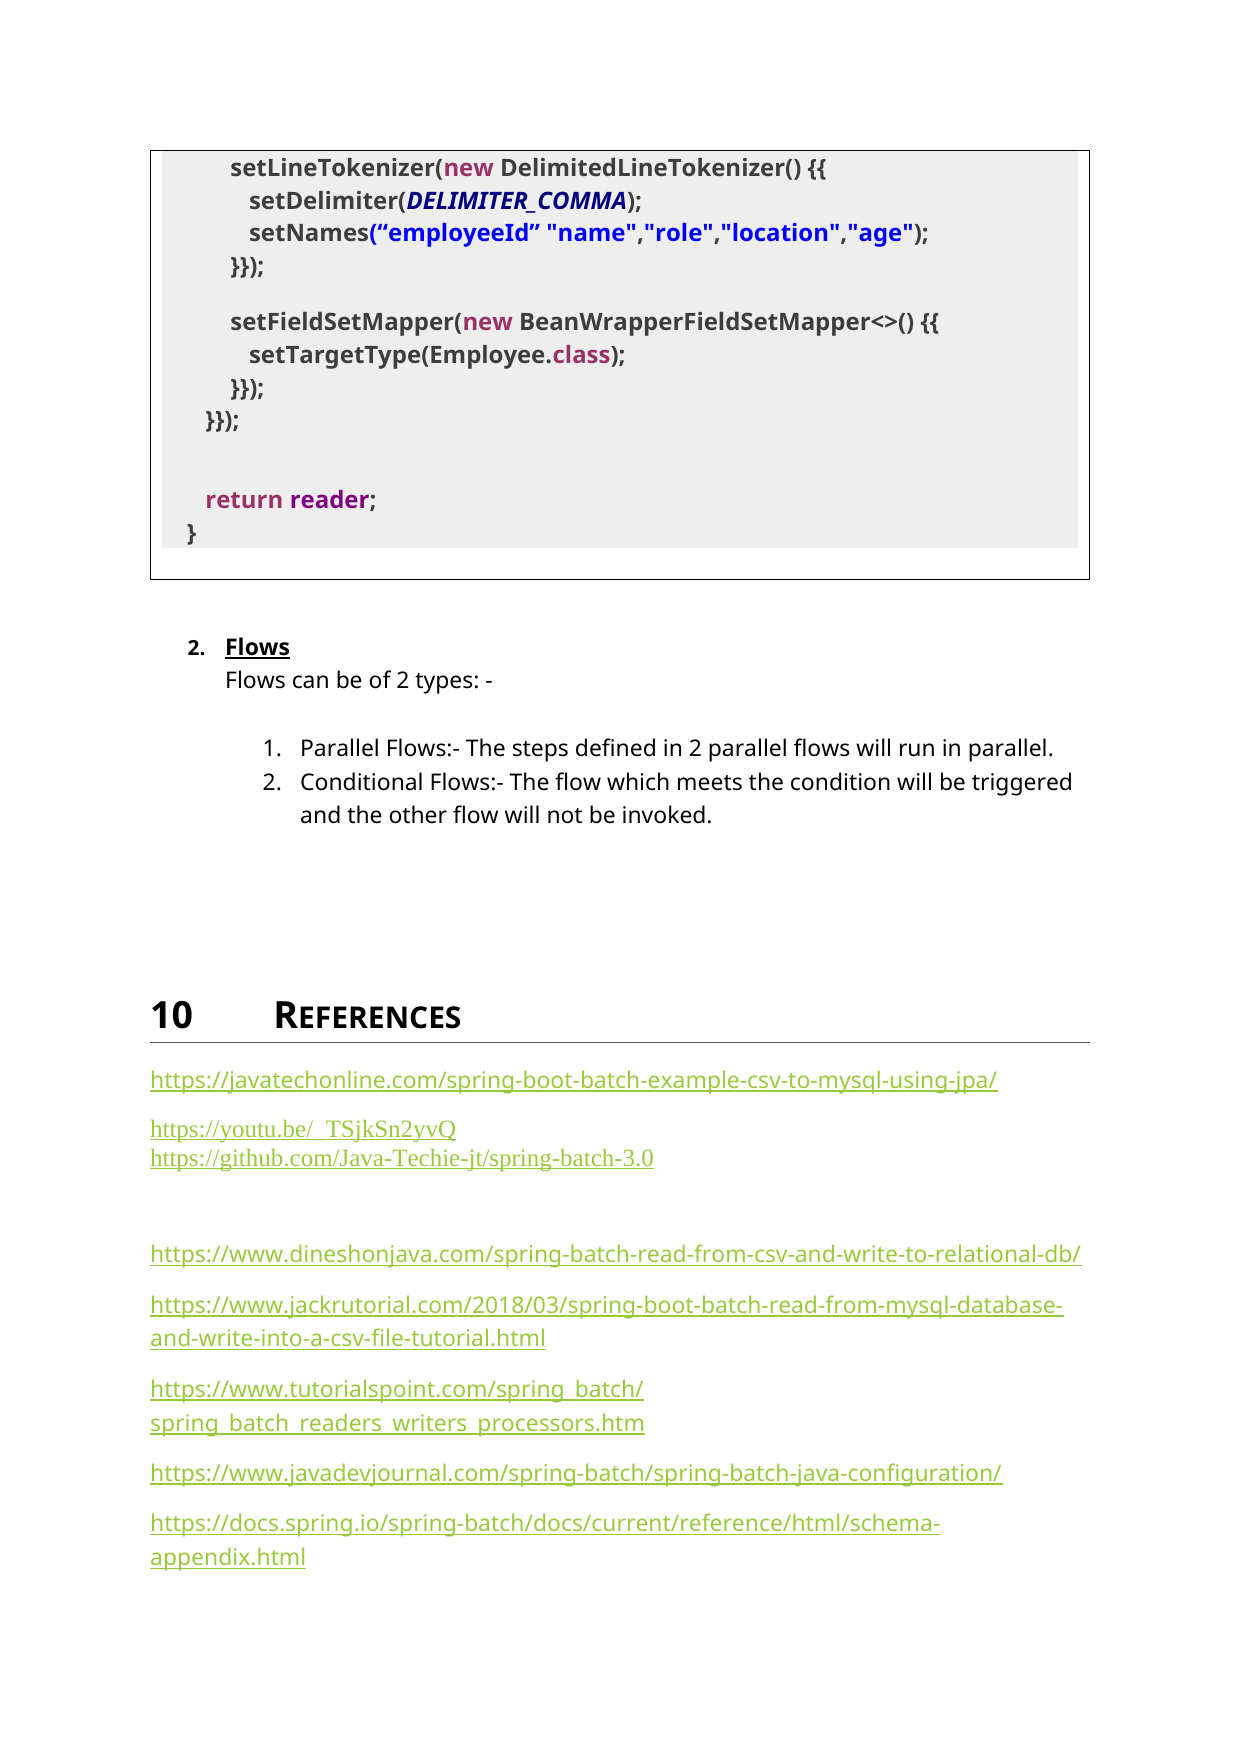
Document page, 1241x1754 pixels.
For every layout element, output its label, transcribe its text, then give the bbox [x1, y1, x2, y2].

text https://docs.spring.io/spring-batch/docs/current/reference/html/schema-appendix.html [150, 1507, 1090, 1572]
text https://github.com/Java-Techie-jt/spring-batch-3.0 [150, 1143, 1090, 1171]
text https://youtu.be/_TSjkSn2yvQ [150, 1114, 1090, 1143]
text https://javatechonline.com/spring-boot-batch-example-csv-to-mysql-using-jpa/ [150, 1063, 1090, 1095]
text https://www.jackrutorial.com/2018/03/spring-boot-batch-read-from-mysql-database-and-write-into-a-csv-file-tutorial.html [150, 1288, 1090, 1353]
text https://www.dineshonjava.com/spring-batch-read-from-csv-and-write-to-relational-db/ [150, 1238, 1090, 1269]
list Flows can be of 2 types: - [225, 664, 1090, 696]
text https://www.tutorialspoint.com/spring_batch/spring_batch_readers_writers_processors.htm [150, 1373, 1090, 1438]
subtitle References [150, 989, 1090, 1042]
list Parallel Flows:- The steps defined in 2 parallel flows will run in parallel. [262, 732, 1090, 763]
text https://www.javadevjournal.com/spring-batch/spring-batch-java-configuration/ [150, 1457, 1090, 1488]
list Flows [187, 631, 1090, 662]
list Conditional Flows:- The flow which meets the condition will be triggered and the other flow will not be invoked. [262, 766, 1090, 831]
